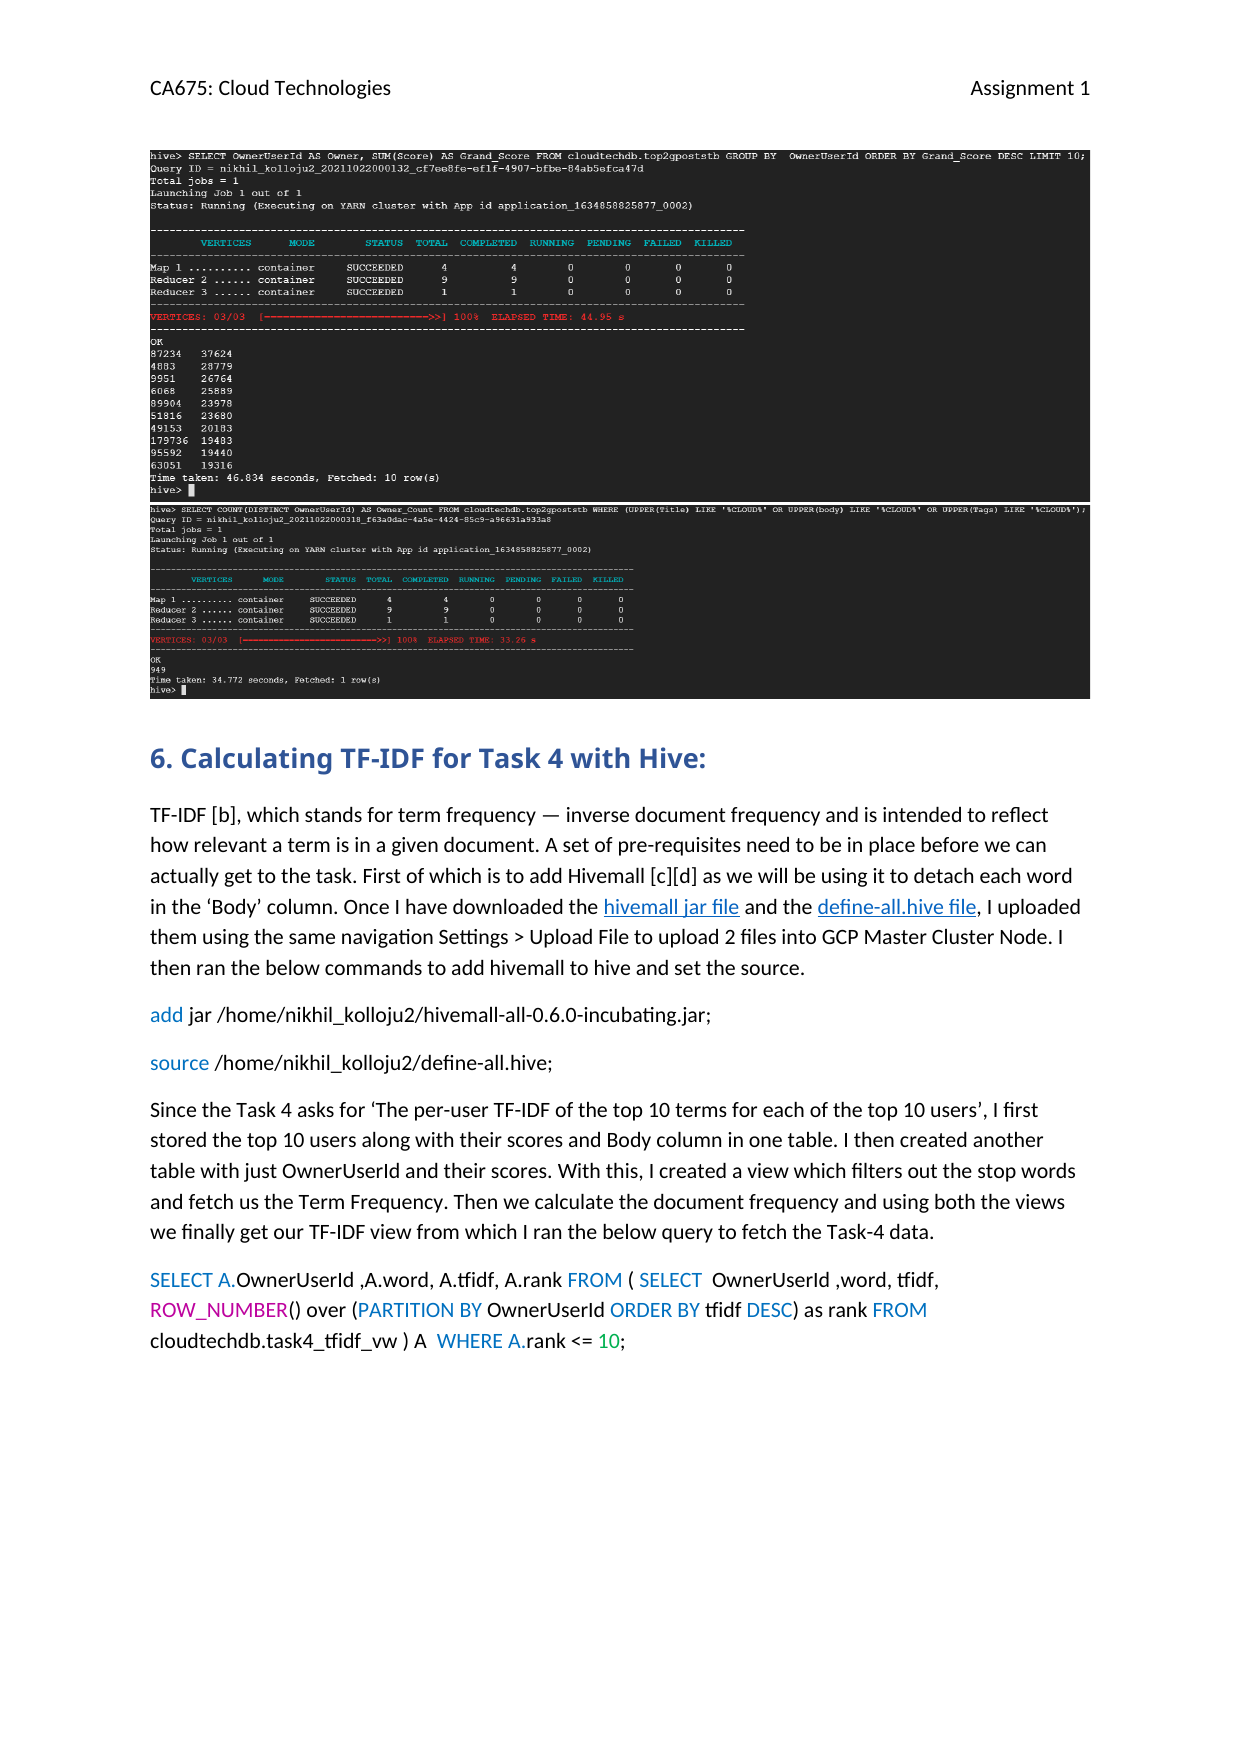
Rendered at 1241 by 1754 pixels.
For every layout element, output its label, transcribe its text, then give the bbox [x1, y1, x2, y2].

text TF-IDF [b], which stands for term frequency — inverse document frequency and is intended to reflect how relevant a term is in a given document. A set of pre-requisites need to be in place before we can actually get to the task. First of which is to add Hivemall [c][d] as we will be using it to detach each word in the ‘Body’ column. Once I have downloaded the hivemall jar file and the define-all.hive file, I uploaded them using the same navigation Settings > Upload File to upload 2 files into GCP Master Cluster Node. I then ran the below commands to add hivemall to hive and set the source. [150, 801, 1090, 981]
text Since the Task 4 asks for ‘The per-user TF-IDF of the top 10 terms for each of the top 10 users’, I first stored the top 10 users along with their scores and Body column in one table. I then created another table with just OwnerUserId and their scores. With this, I created a view which filters out the stop words and fetch us the Term Frequency. Then we calculate the document frequency and using both the views we finally get our TF-IDF view from which I ran the below query to fetch the Task-4 data. [150, 1096, 1090, 1245]
picture [150, 150, 1091, 502]
picture [150, 505, 1091, 699]
text source /home/nikhil_kolloju2/define-all.hive; [150, 1049, 1090, 1075]
text SELECT A.OwnerUserId ,A.word, A.tfidf, A.rank FROM ( SELECT OwnerUserId ,word, tfidf, ROW_NUMBER() over (PARTITION BY OwnerUserId ORDER BY tfidf DESC) as rank FROM cloudtechdb.task4_tfidf_vw ) A WHERE A.rank <= 10; [150, 1266, 1090, 1354]
text add jar /home/nikhil_kolloju2/hivemall-all-0.6.0-incubating.jar; [150, 1001, 1090, 1028]
subtitle 6. Calculating TF-IDF for Task 4 with Hive: [150, 739, 1090, 776]
